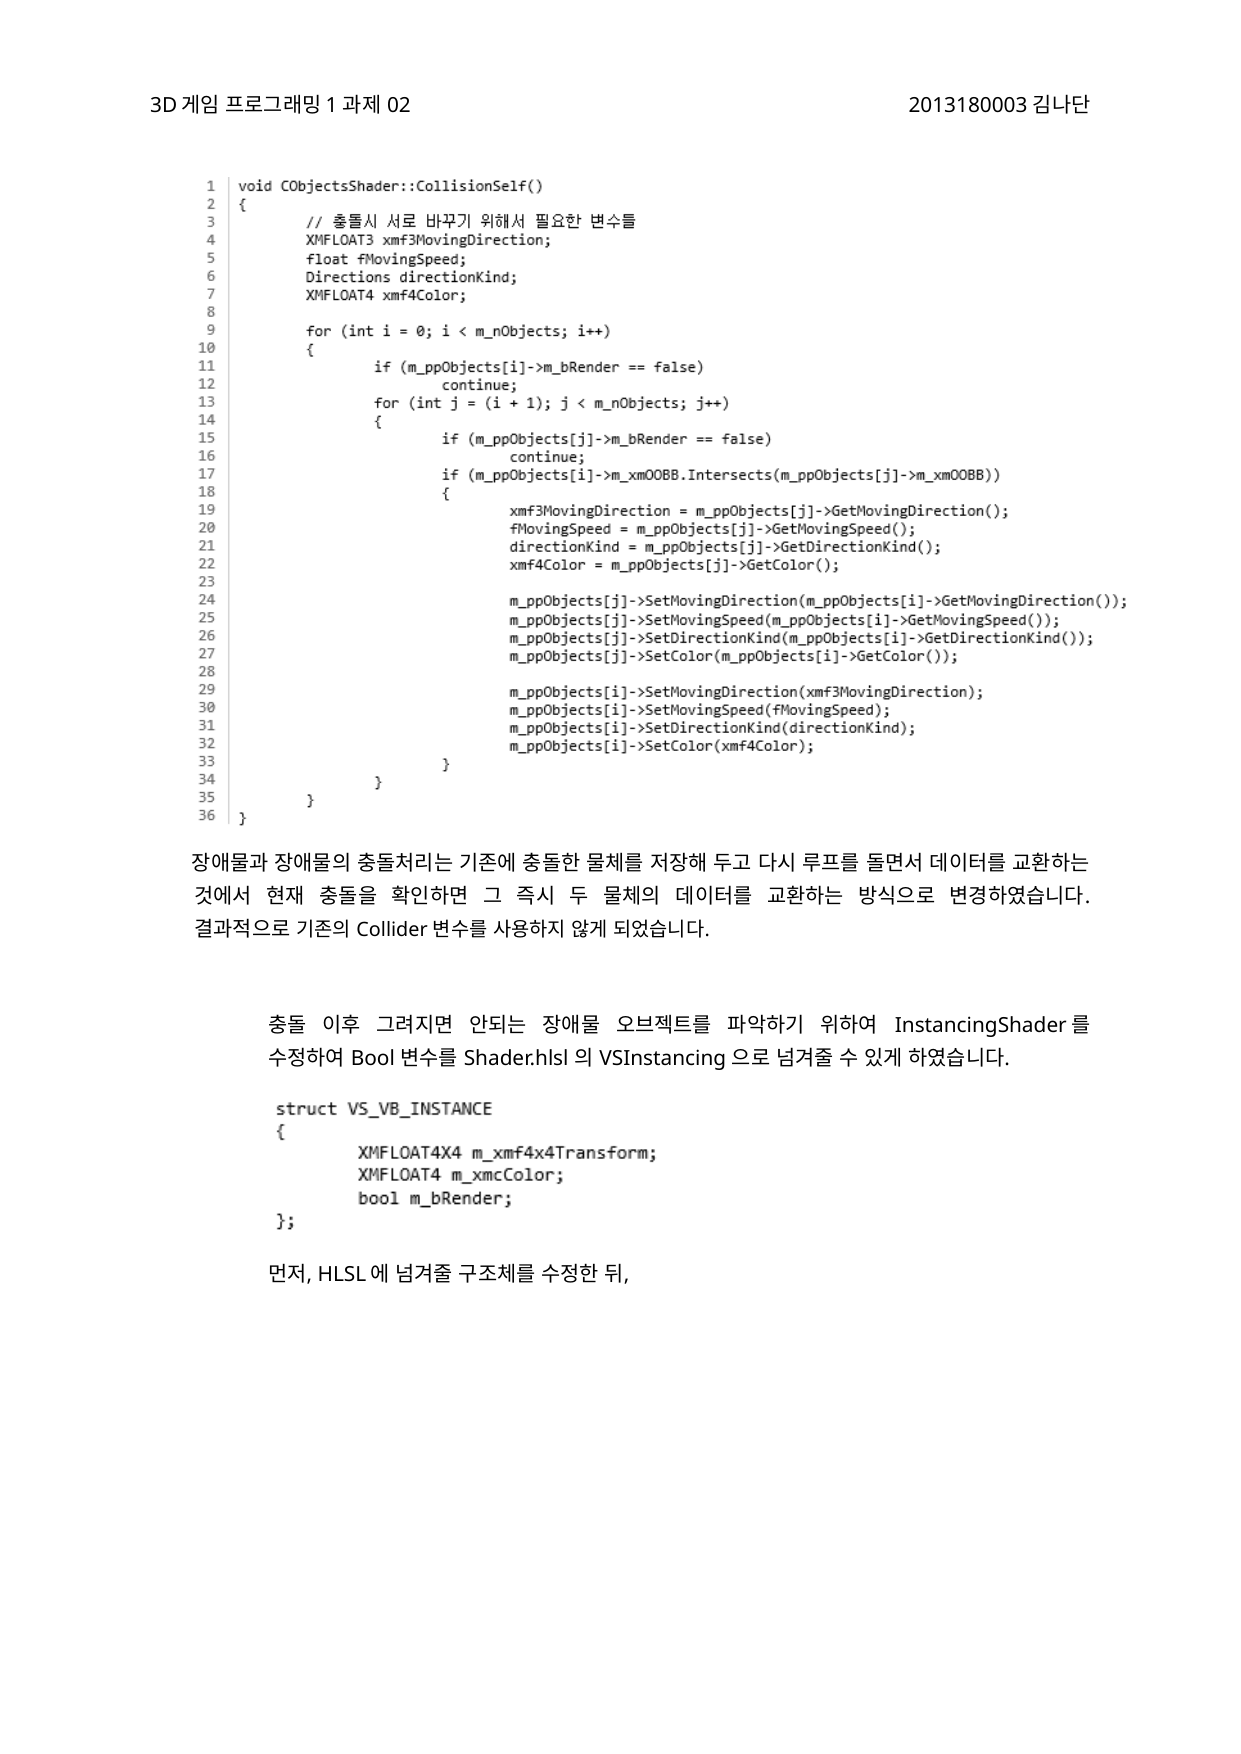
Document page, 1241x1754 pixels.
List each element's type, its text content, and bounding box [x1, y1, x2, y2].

text 먼저, HLSL에 넘겨줄 구조체를 수정한 뒤, [268, 1258, 1090, 1288]
picture [268, 1090, 666, 1239]
text 충돌 이후 그려지면 안되는 장애물 오브젝트를 파악하기 위하여 InstancingShader를 수정하여 Bool 변수를 Shader.hlsl 의 VSInstancing 으로 넘겨줄 수 있게 하였습니다. [268, 1008, 1090, 1072]
text 장애물과 장애물의 충돌처리는 기존에 충돌한 물체를 저장해 두고 다시 루프를 돌면서 데이터를 교환하는 것에서 현재 충돌을 확인하면 그 즉시 두 물체의 데이터를 교환하는 방식으로 변경하였습니다. 결과적으로 기존의 Collider 변수를 사용하지 않게 되었습니다. [192, 847, 1090, 942]
picture [191, 177, 1130, 828]
